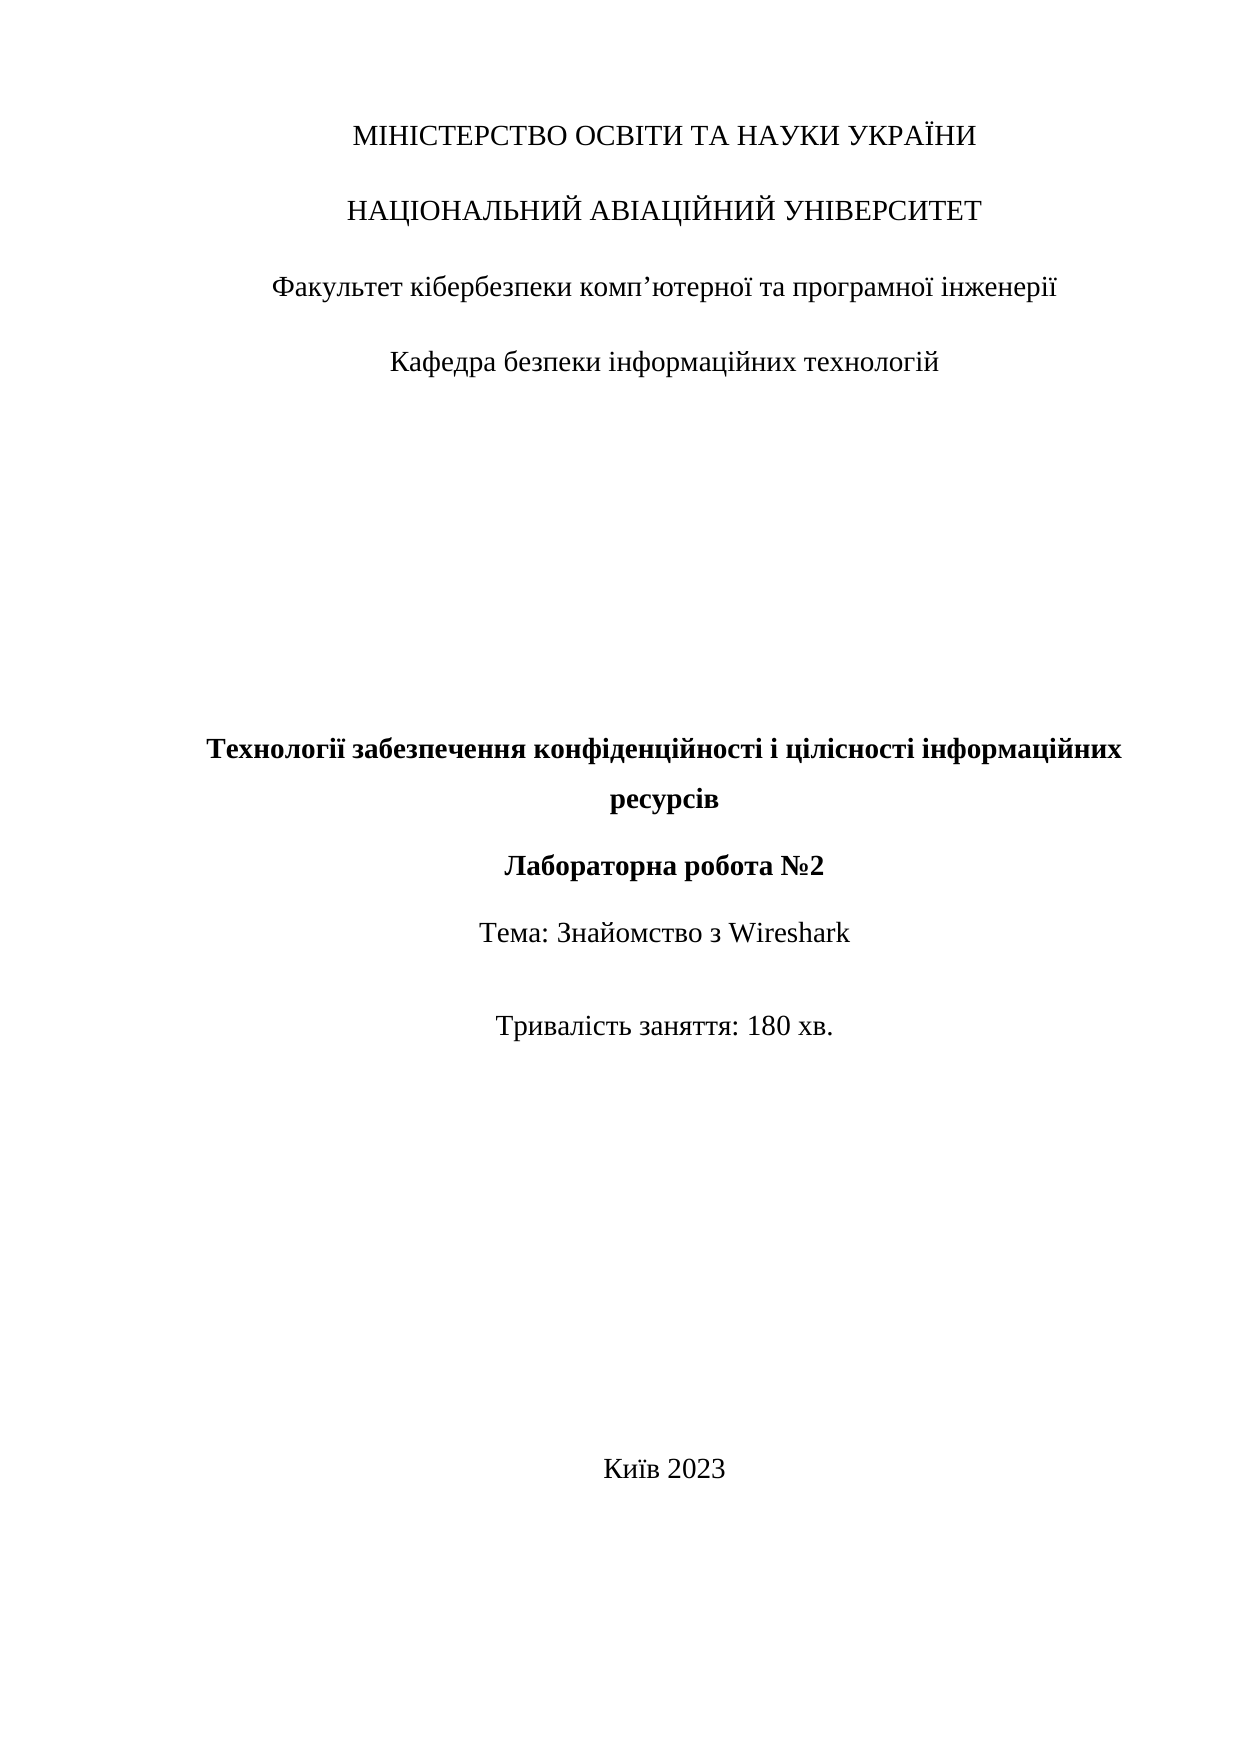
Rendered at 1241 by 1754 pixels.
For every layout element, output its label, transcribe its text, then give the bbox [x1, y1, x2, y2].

text Технології забезпечення конфіденційності і цілісності інформаційних ресурсів [177, 731, 1152, 815]
text Тривалість заняття: 180 хв. [177, 1008, 1152, 1041]
text Кафедра безпеки інформаційних технологій [177, 344, 1152, 419]
text Тема: Знайомство з Wireshark [177, 915, 1152, 949]
text МІНІСТЕРСТВО ОСВІТИ ТА НАУКИ УКРАЇНИ [177, 118, 1152, 152]
text НАЦІОНАЛЬНИЙ АВІАЦІЙНИЙ УНІВЕРСИТЕТ [177, 193, 1152, 227]
text Факультет кібербезпеки комп’ютерної та програмної інженерії [177, 269, 1152, 302]
text Лабораторна робота №2 [177, 848, 1152, 882]
text Київ 2023 [177, 1451, 1152, 1485]
